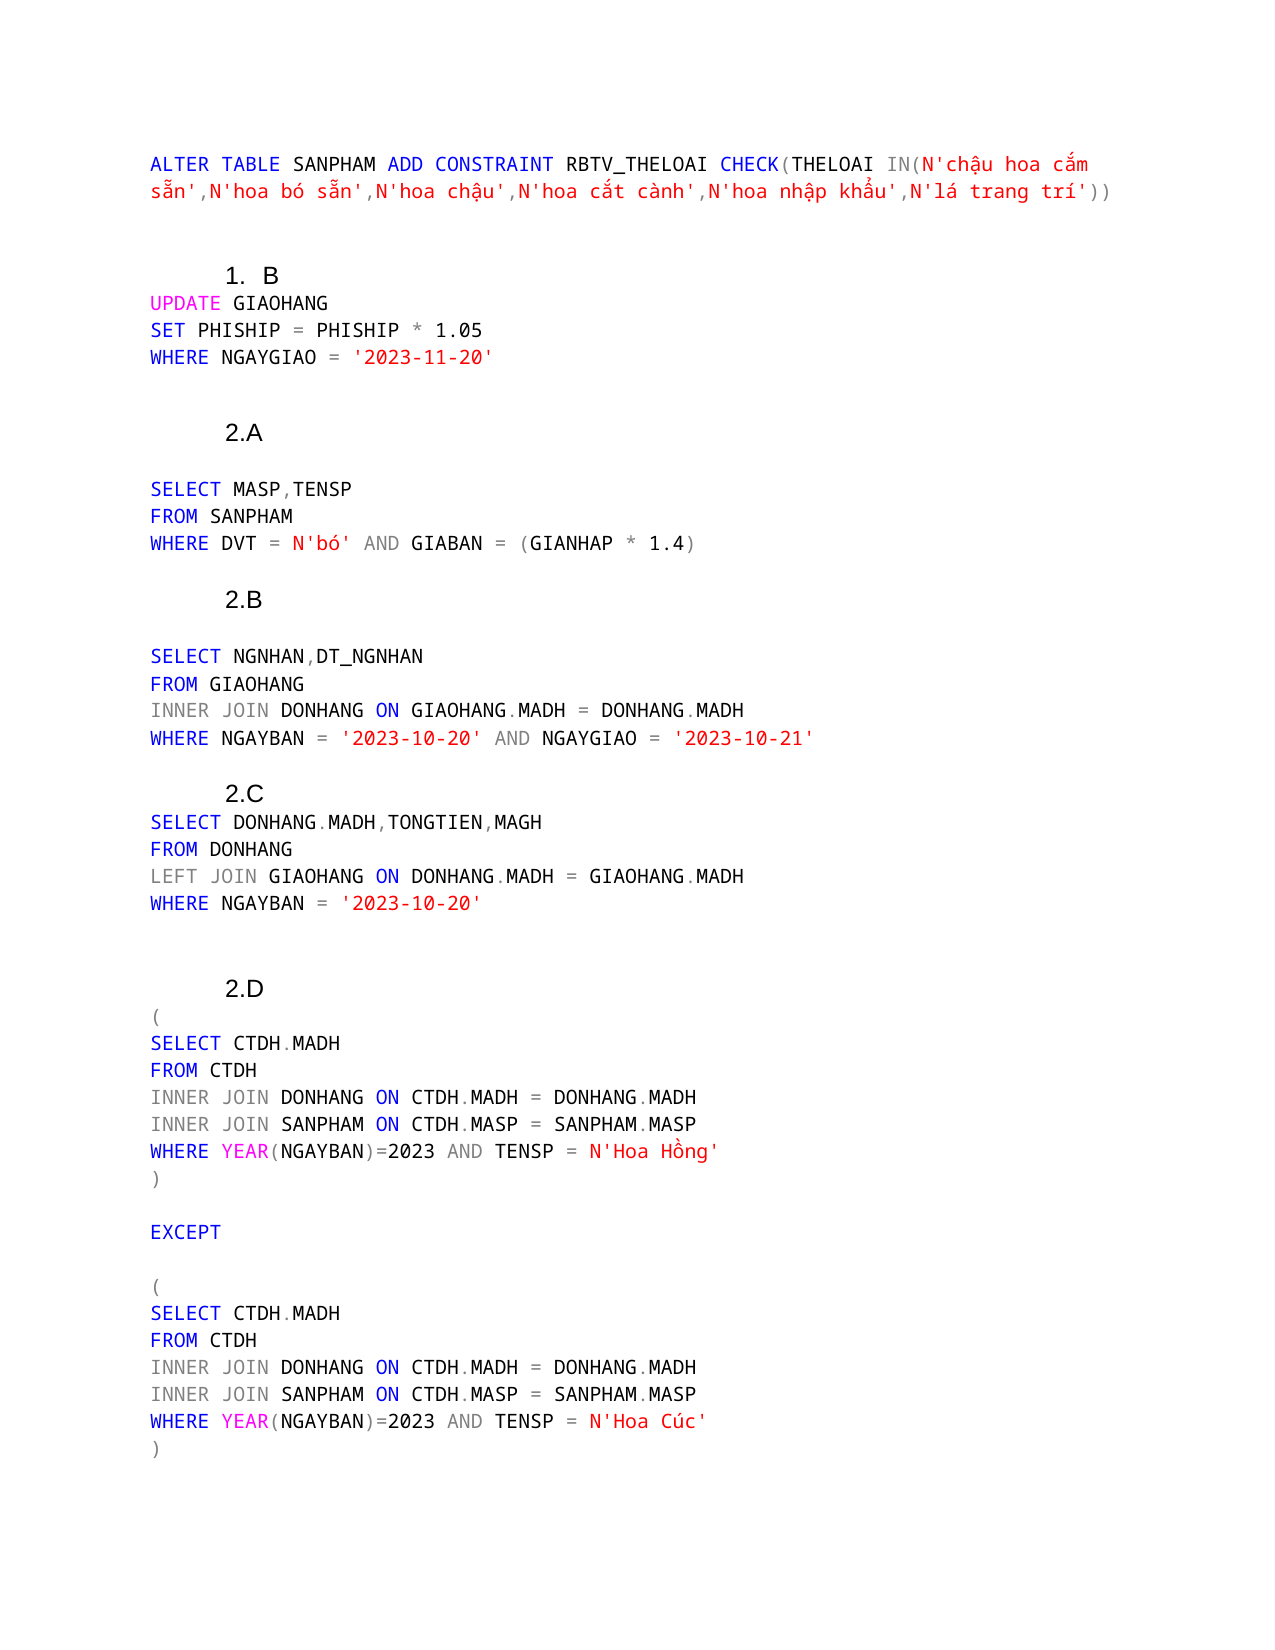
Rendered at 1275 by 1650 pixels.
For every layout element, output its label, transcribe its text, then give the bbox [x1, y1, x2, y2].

text ) [150, 1164, 1125, 1191]
text INNER JOIN SANPHAM ON CTDH.MASP = SANPHAM.MASP [150, 1110, 1125, 1137]
text WHERE NGAYBAN = '2023-10-20' AND NGAYGIAO = '2023-10-21' [150, 724, 1125, 751]
text 2.C [150, 779, 1125, 808]
text INNER JOIN SANPHAM ON CTDH.MASP = SANPHAM.MASP [150, 1380, 1125, 1407]
text ( [150, 1272, 1125, 1299]
text 2.A [150, 418, 1125, 447]
text LEFT JOIN GIAOHANG ON DONHANG.MADH = GIAOHANG.MADH [150, 862, 1125, 889]
text WHERE DVT = N'bó' AND GIABAN = (GIANHAP * 1.4) [150, 529, 1125, 557]
text FROM CTDH [150, 1056, 1125, 1083]
text ( [150, 1002, 1125, 1029]
text FROM DONHANG [150, 835, 1125, 862]
list B [225, 261, 1125, 289]
text INNER JOIN DONHANG ON CTDH.MADH = DONHANG.MADH [150, 1083, 1125, 1110]
text SELECT CTDH.MADH [150, 1299, 1125, 1326]
text INNER JOIN DONHANG ON CTDH.MADH = DONHANG.MADH [150, 1353, 1125, 1380]
text EXCEPT [150, 1218, 1125, 1245]
text ) [150, 1434, 1125, 1461]
text SELECT DONHANG.MADH,TONGTIEN,MAGH [150, 808, 1125, 835]
text FROM GIAOHANG [150, 670, 1125, 697]
text WHERE YEAR(NGAYBAN)=2023 AND TENSP = N'Hoa Cúc' [150, 1407, 1125, 1434]
text SET PHISHIP = PHISHIP * 1.05 [150, 316, 1125, 343]
text INNER JOIN DONHANG ON GIAOHANG.MADH = DONHANG.MADH [150, 697, 1125, 724]
text WHERE YEAR(NGAYBAN)=2023 AND TENSP = N'Hoa Hồng' [150, 1137, 1125, 1164]
text 2.D [150, 974, 1125, 1002]
text SELECT CTDH.MADH [150, 1029, 1125, 1056]
text SELECT MASP,TENSP [150, 476, 1125, 503]
text WHERE NGAYGIAO = '2023-11-20' [150, 343, 1125, 370]
text FROM CTDH [150, 1326, 1125, 1353]
text SELECT NGNHAN,DT_NGNHAN [150, 643, 1125, 670]
text WHERE NGAYBAN = '2023-10-20' [150, 889, 1125, 916]
text UPDATE GIAOHANG [150, 289, 1125, 316]
text 2.B [150, 585, 1125, 614]
text FROM SANPHAM [150, 503, 1125, 529]
